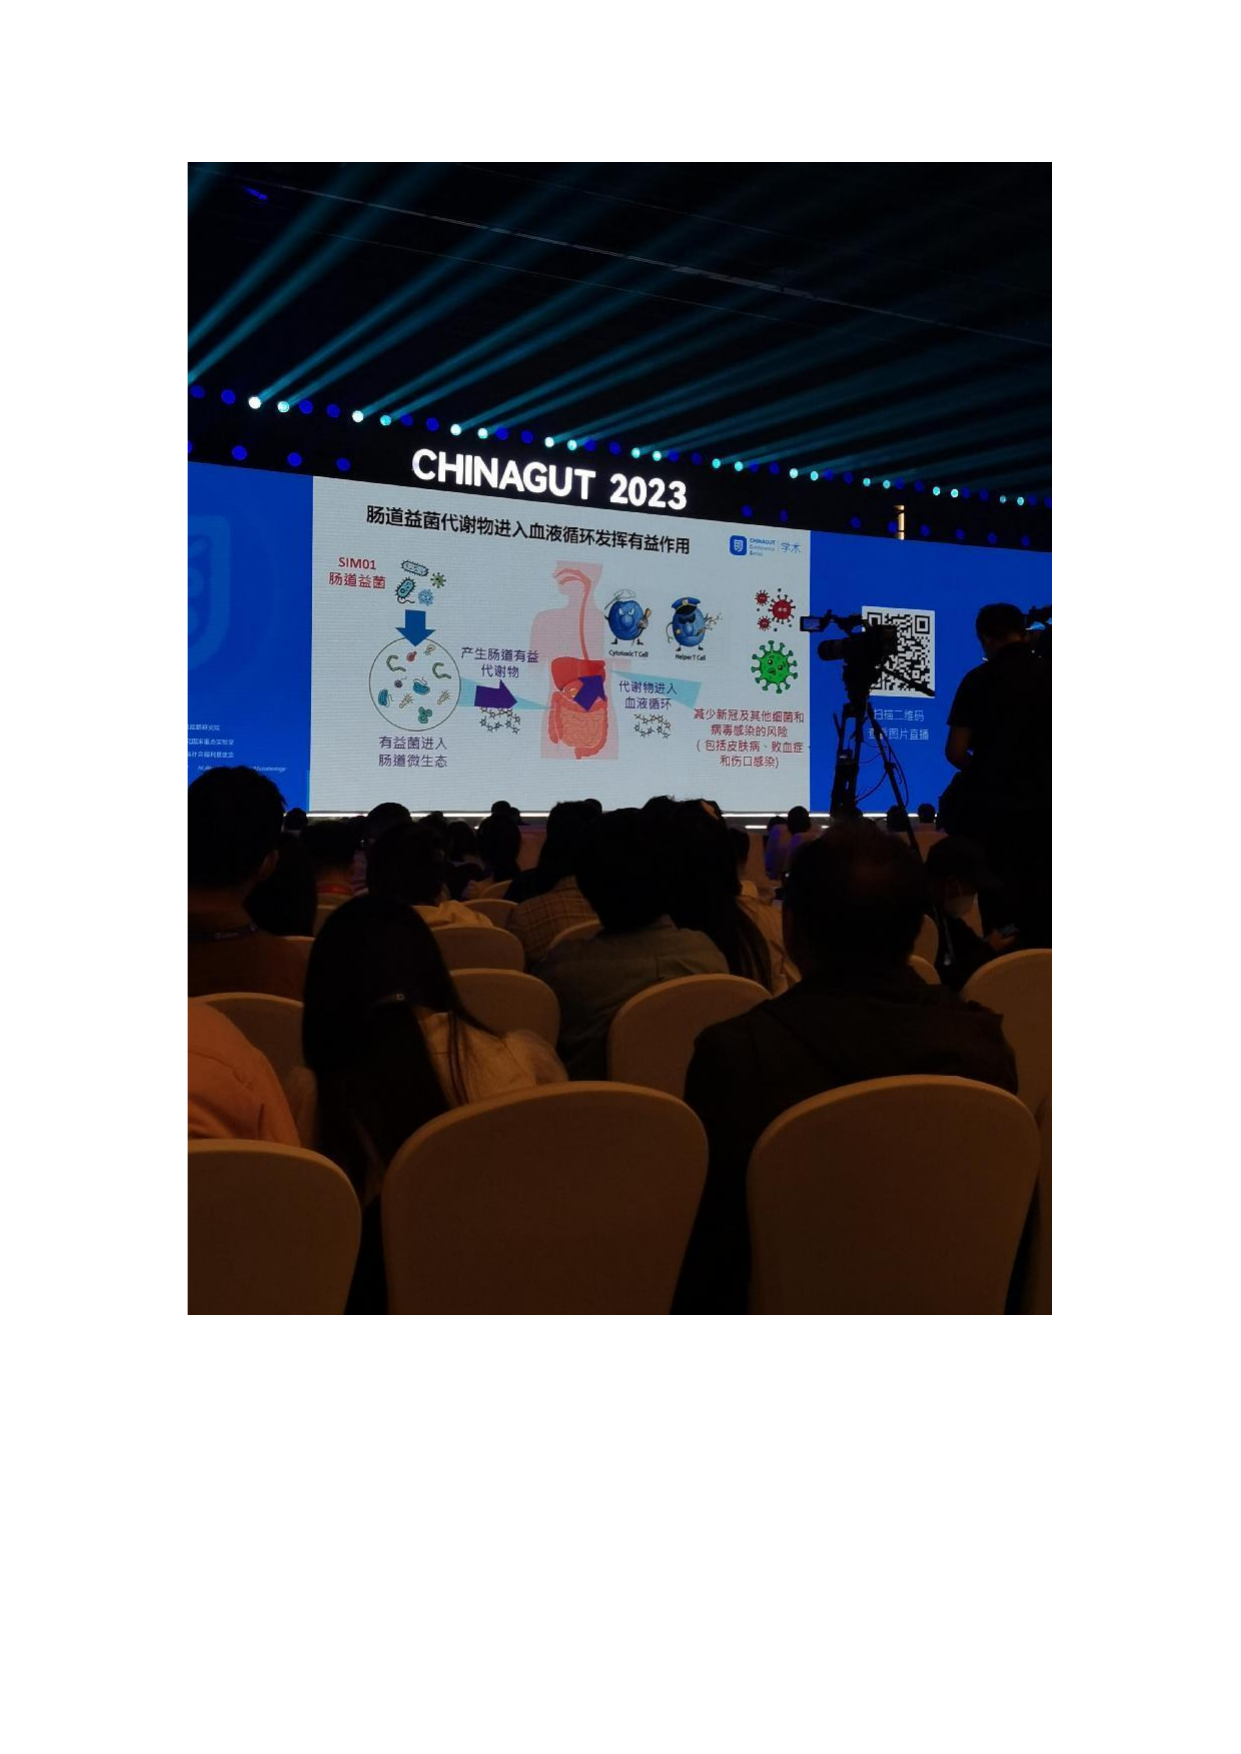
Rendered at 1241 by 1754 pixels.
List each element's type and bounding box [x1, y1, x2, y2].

picture [187, 162, 1052, 1315]
